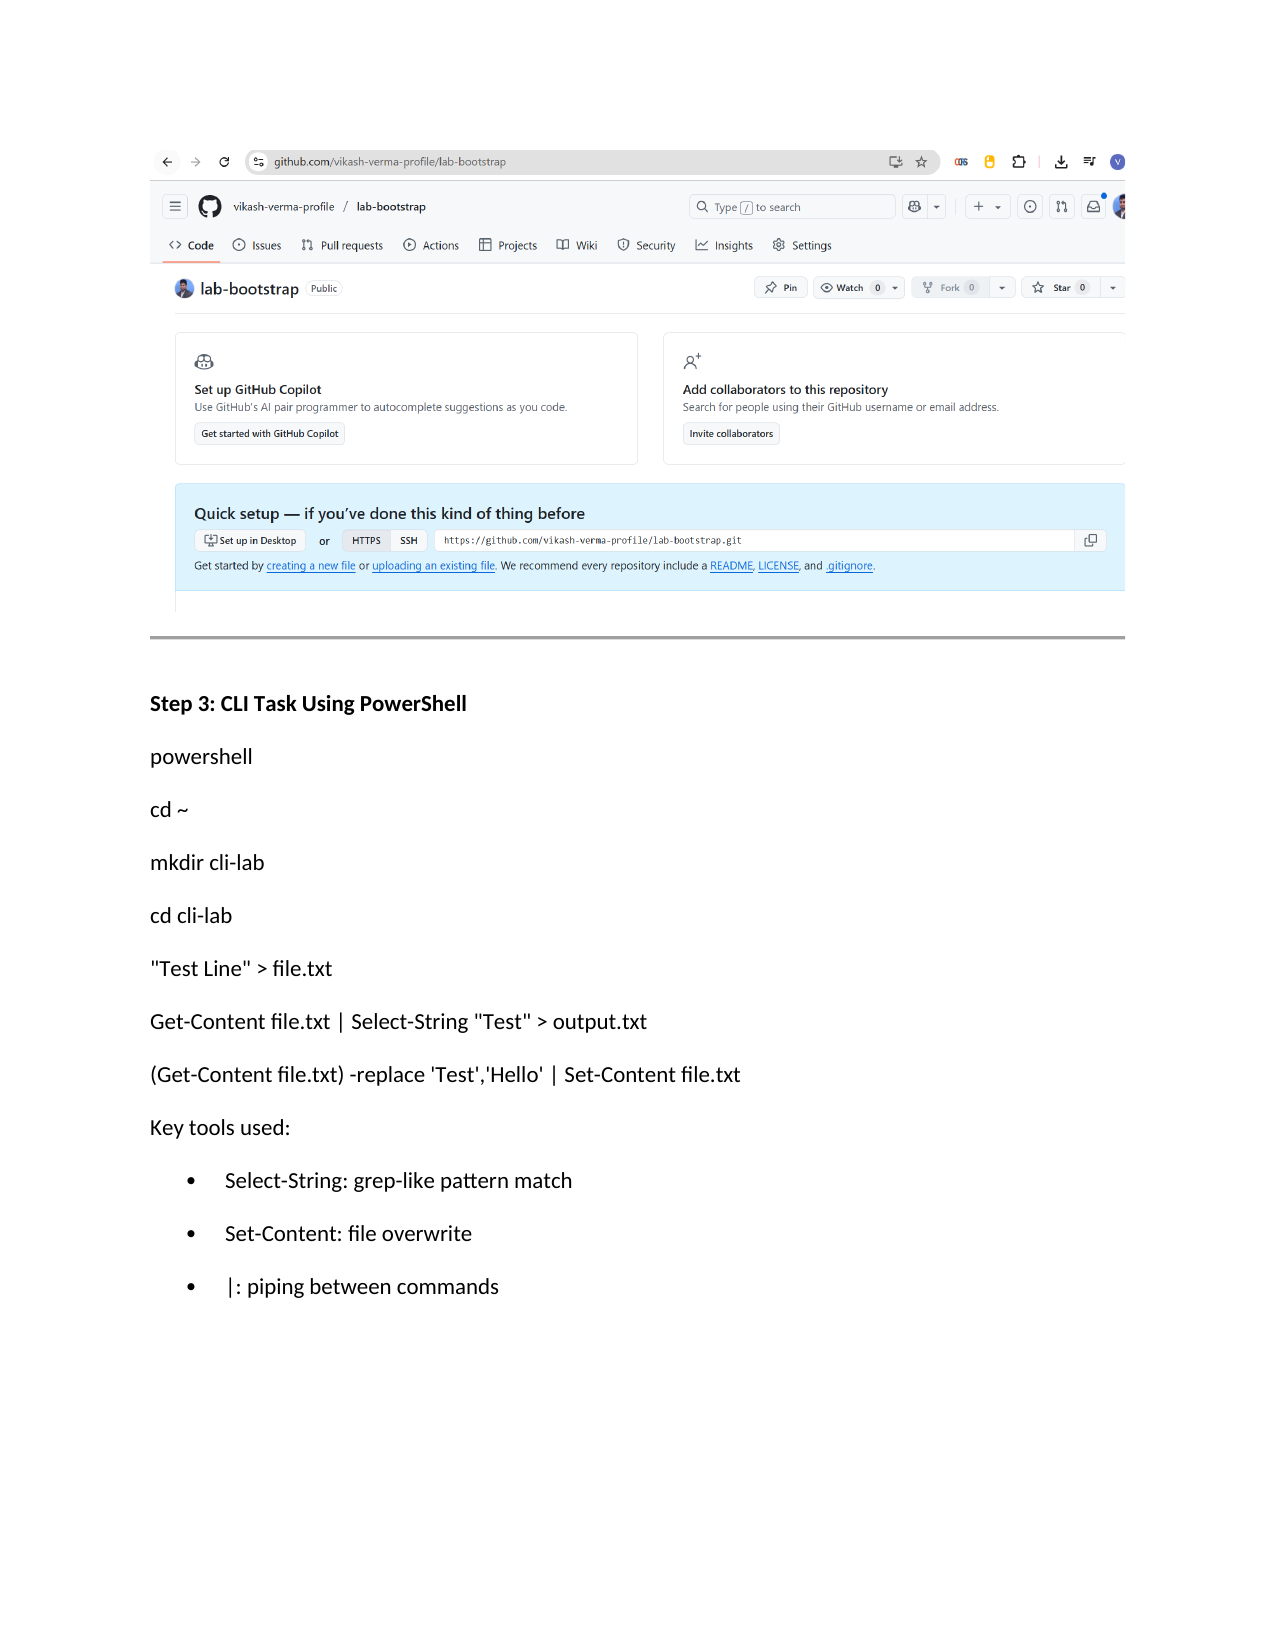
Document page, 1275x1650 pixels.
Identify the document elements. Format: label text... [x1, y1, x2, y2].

list Set-Content: file overwrite [187, 1219, 1125, 1247]
text "Test Line" > file.txt [150, 954, 1125, 982]
list Select-String: grep-like pattern match [187, 1166, 1125, 1194]
list |: piping between commands [187, 1272, 1125, 1300]
text Step 3: CLI Task Using PowerShell [150, 689, 1125, 717]
text mkdir cli-lab [150, 848, 1125, 876]
picture [150, 150, 1125, 612]
text Key tools used: [150, 1113, 1125, 1141]
text cd cli-lab [150, 901, 1125, 929]
text (Get-Content file.txt) -replace 'Test','Hello' | Set-Content file.txt [150, 1060, 1125, 1088]
text Get-Content file.txt | Select-String "Test" > output.txt [150, 1007, 1125, 1035]
text powershell [150, 742, 1125, 770]
text cd ~ [150, 795, 1125, 823]
